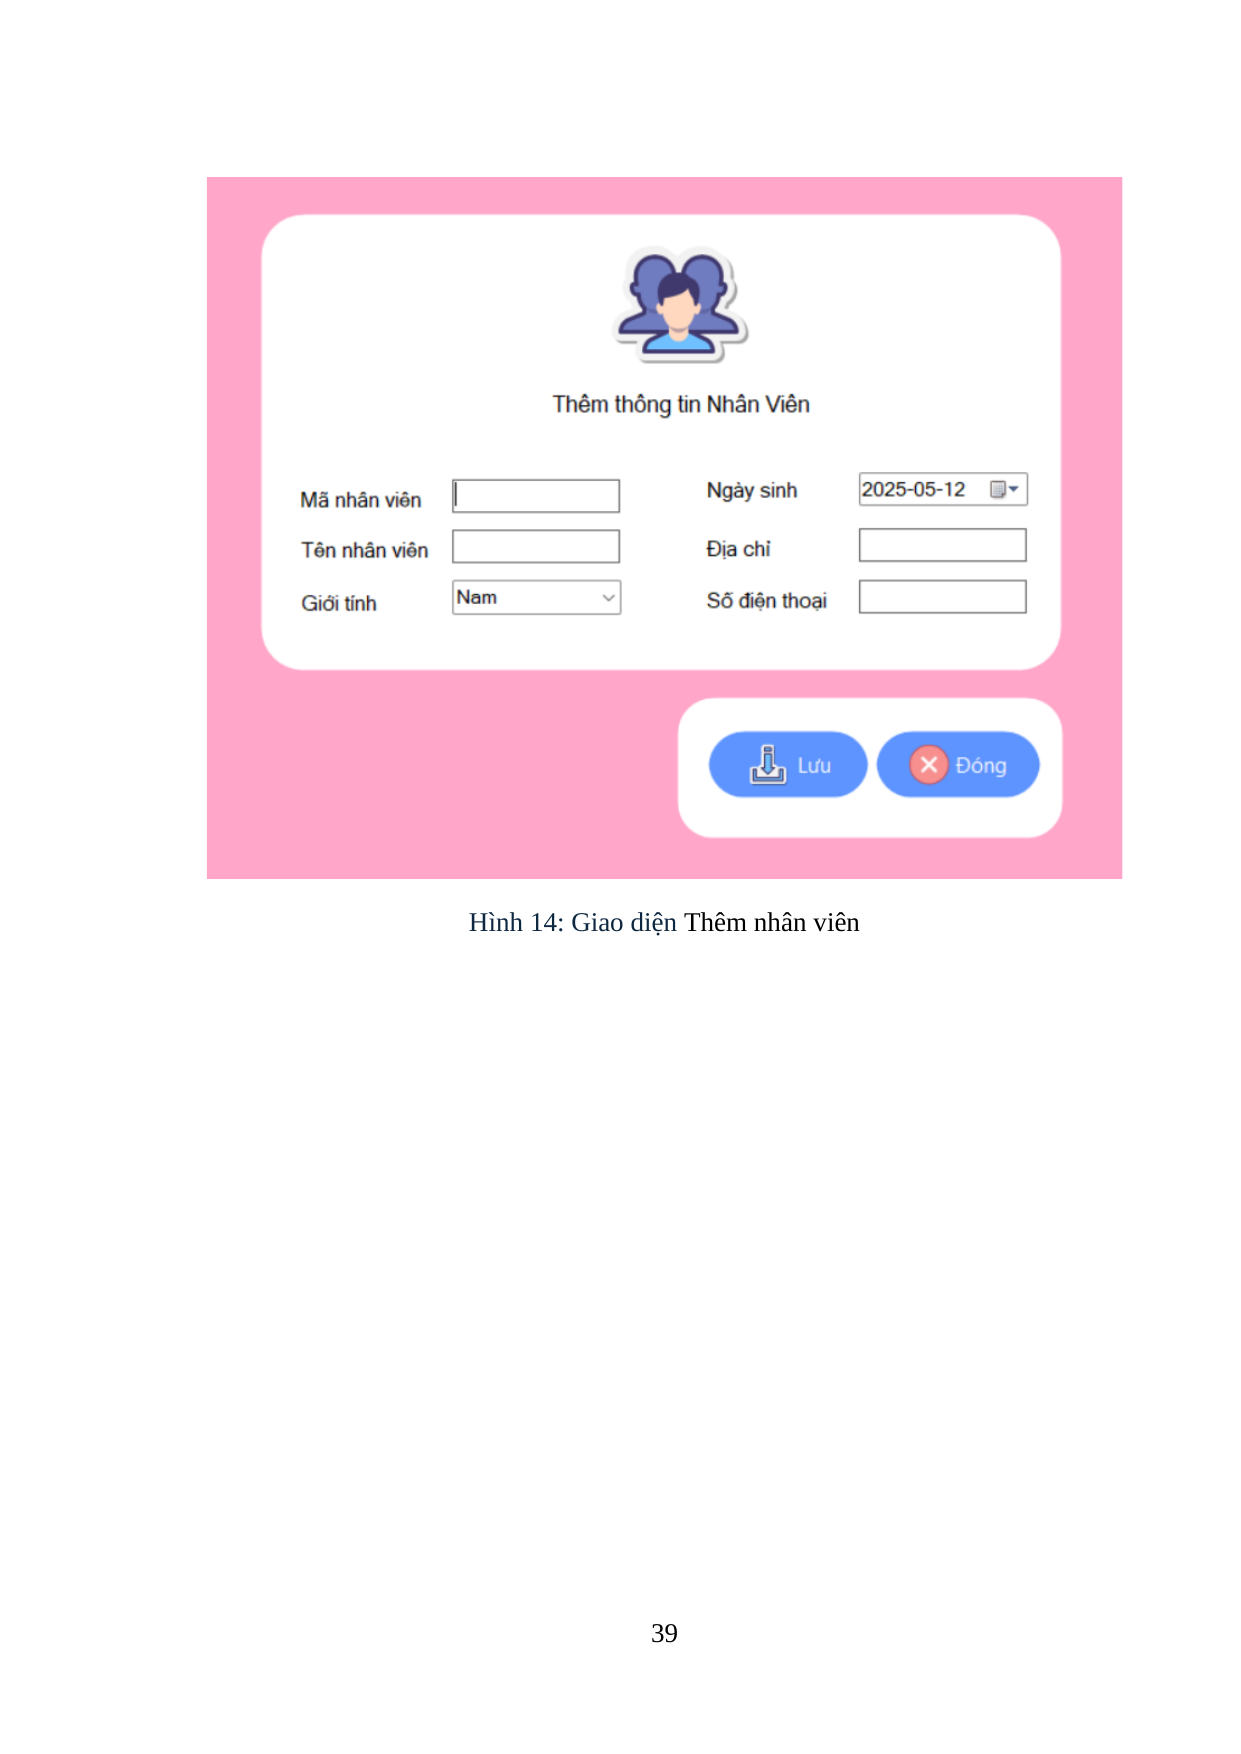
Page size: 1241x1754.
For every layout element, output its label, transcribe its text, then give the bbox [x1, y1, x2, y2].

picture [206, 177, 1123, 879]
text Hình 14: Giao diện Thêm nhân viên [207, 906, 1122, 937]
